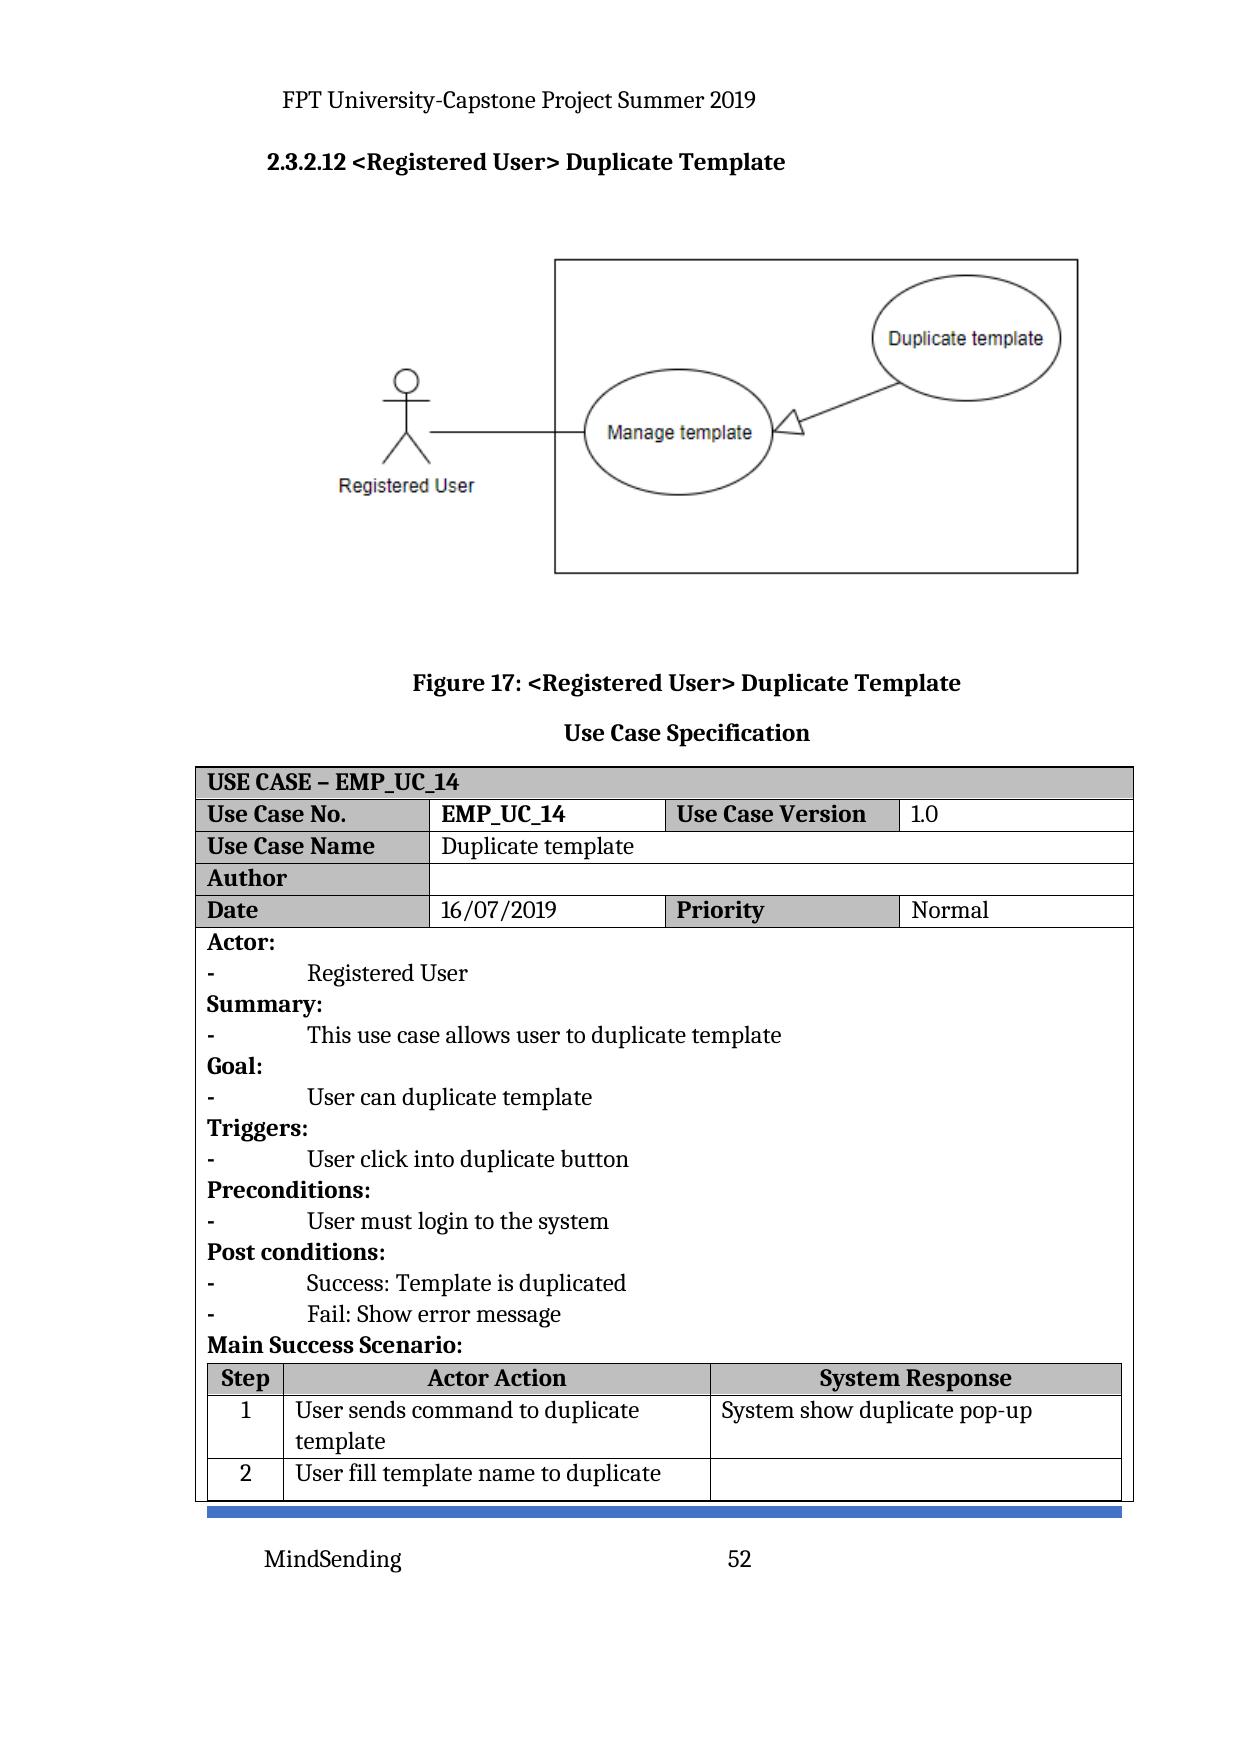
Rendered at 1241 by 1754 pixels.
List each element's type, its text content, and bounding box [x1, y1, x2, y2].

table_cell Priority [666, 896, 899, 927]
text Use Case Specification [252, 719, 1122, 747]
table_cell Use Case No. [196, 800, 429, 831]
text Figure 17: <Registered User> Duplicate Template [252, 669, 1122, 698]
table_cell Author [196, 864, 429, 895]
table_cell Use Case Name [196, 832, 429, 863]
picture [251, 195, 1135, 651]
table_cell 1.0 [900, 800, 1133, 831]
table_cell Duplicate template [430, 832, 1133, 863]
table_cell Date [196, 896, 429, 927]
subtitle 2.3.2.12 <Registered User> Duplicate Template [267, 148, 1122, 176]
table_header USE CASE – EMP_UC_14 [196, 768, 1133, 798]
table_cell 16/07/2019 [430, 896, 665, 927]
table_cell EMP_UC_14 [430, 800, 665, 831]
table_cell Normal [900, 896, 1133, 927]
table_cell Use Case Version [666, 800, 899, 831]
table_cell [430, 864, 1133, 895]
